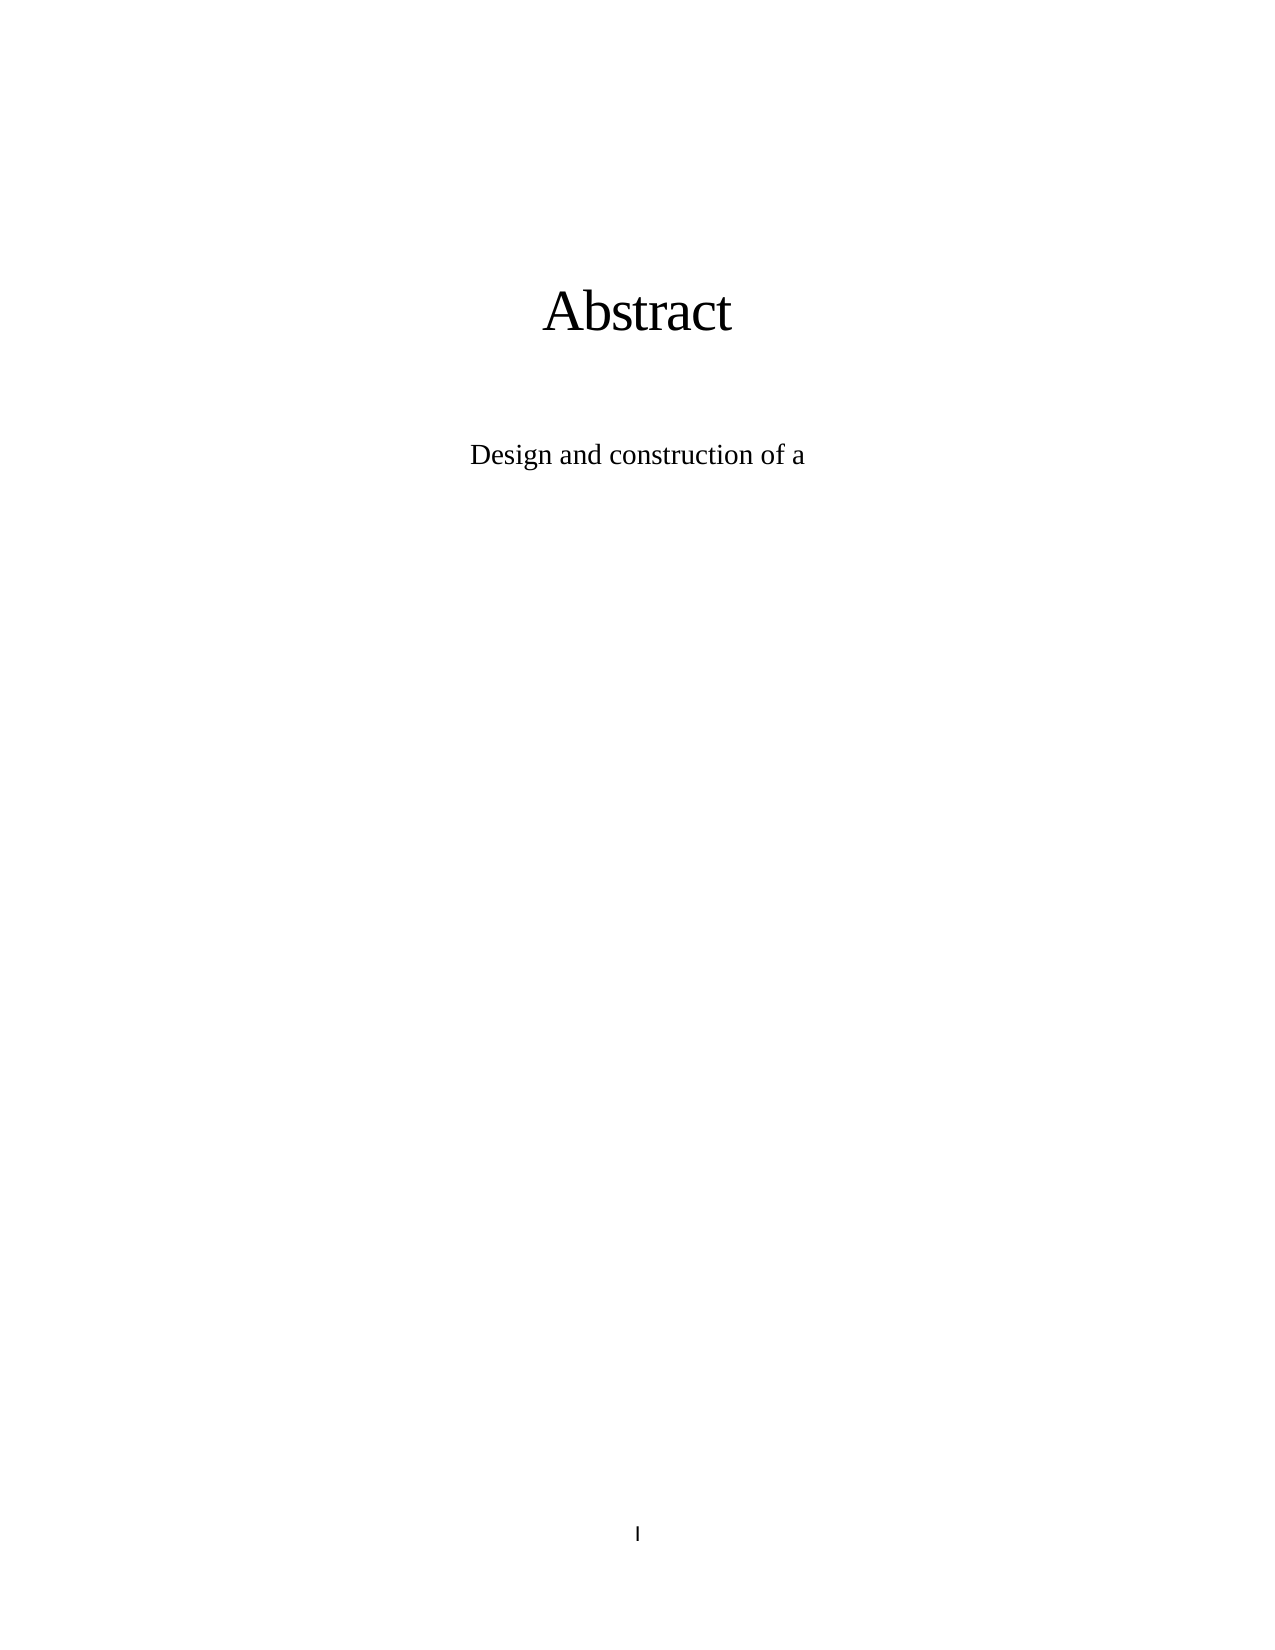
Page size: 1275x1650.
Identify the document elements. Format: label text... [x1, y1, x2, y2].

title Abstract [177, 276, 1098, 343]
text Design and construction of a [177, 437, 1098, 471]
